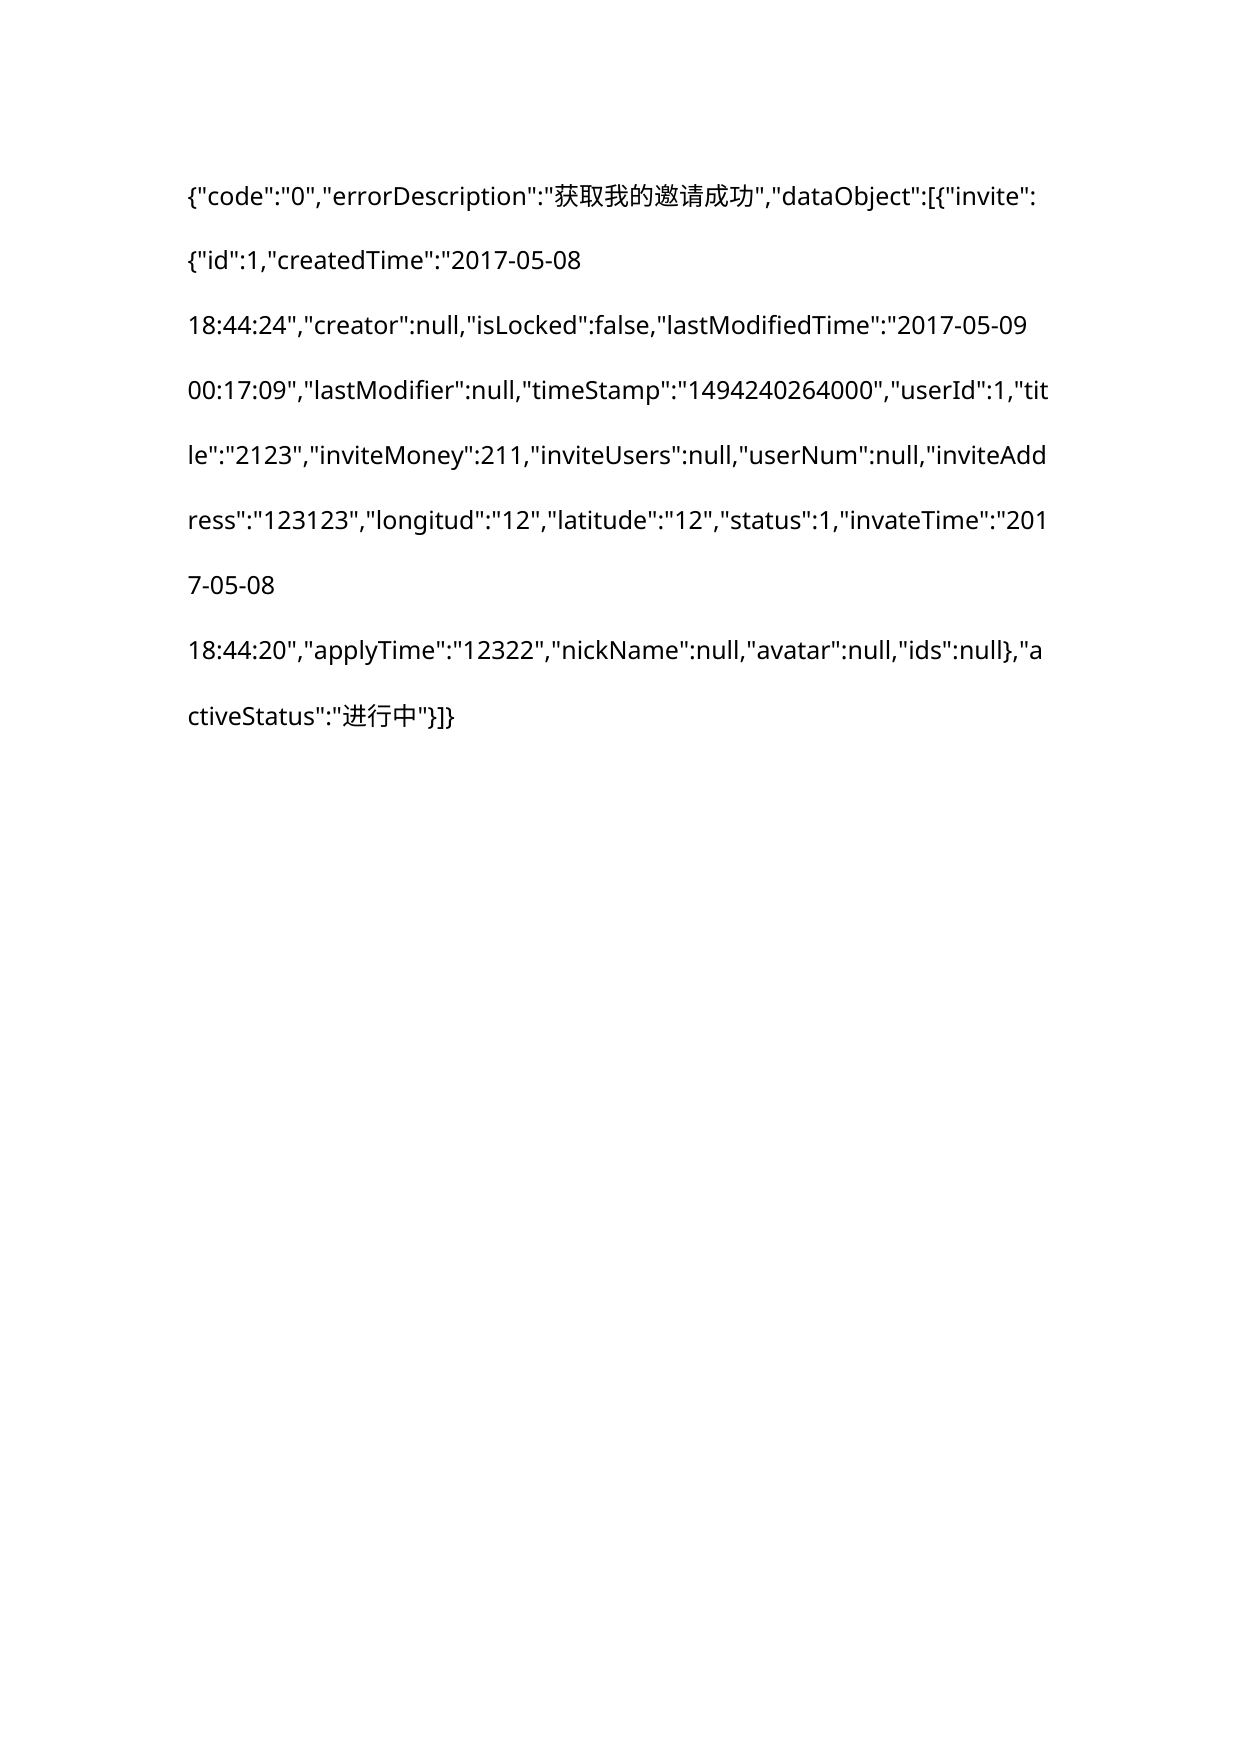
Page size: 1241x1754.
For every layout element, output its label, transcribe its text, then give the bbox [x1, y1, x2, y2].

text {"code":"0","errorDescription":"获取我的邀请成功","dataObject":[{"invite":{"id":1,"createdTime":"2017-05-08 18:44:24","creator":null,"isLocked":false,"lastModifiedTime":"2017-05-09 00:17:09","lastModifier":null,"timeStamp":"1494240264000","userId":1,"title":"2123","inviteMoney":211,"inviteUsers":null,"userNum":null,"inviteAddress":"123123","longitud":"12","latitude":"12","status":1,"invateTime":"2017-05-08 18:44:20","applyTime":"12322","nickName":null,"avatar":null,"ids":null},"activeStatus":"进行中"}]} [187, 162, 1053, 747]
